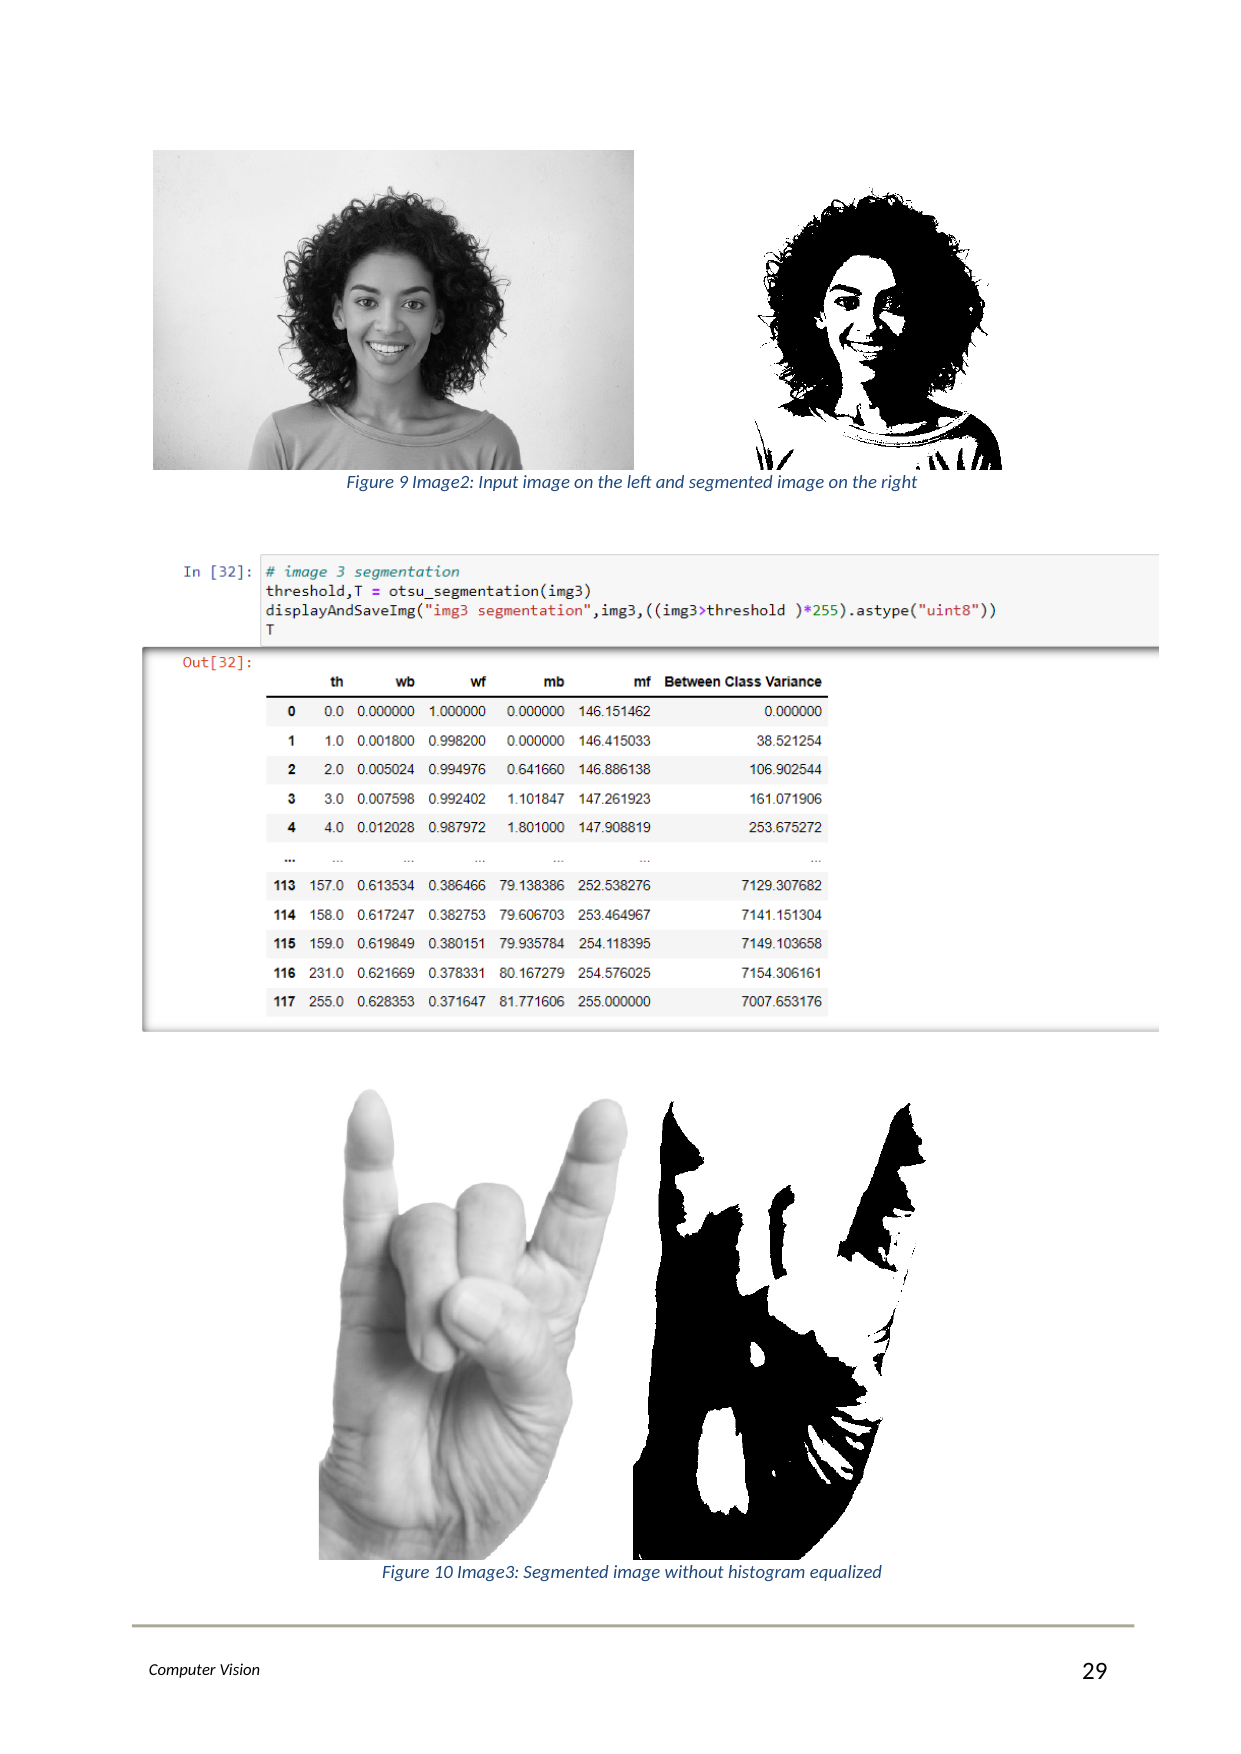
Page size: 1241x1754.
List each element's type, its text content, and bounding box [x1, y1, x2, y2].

picture [318, 1072, 948, 1560]
picture [132, 544, 1159, 1042]
picture [153, 150, 1113, 470]
